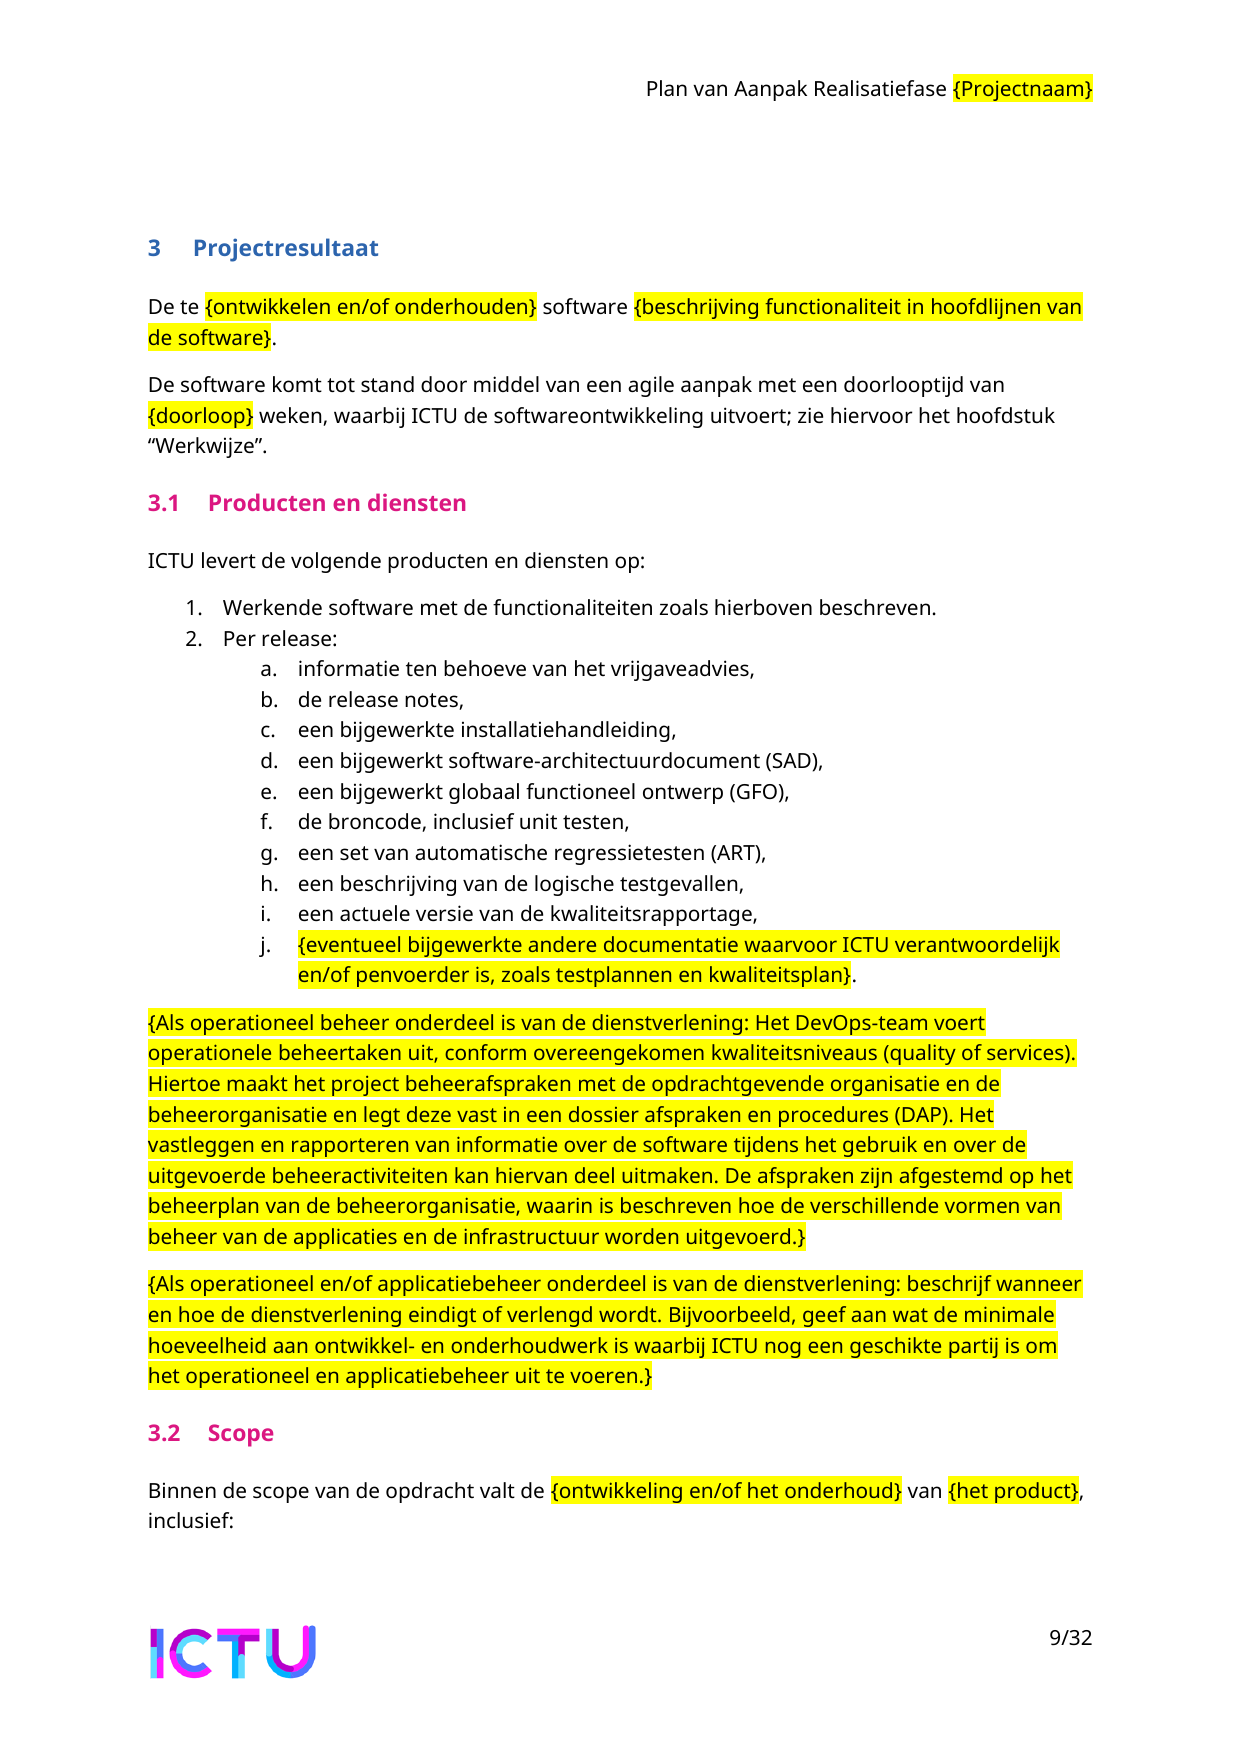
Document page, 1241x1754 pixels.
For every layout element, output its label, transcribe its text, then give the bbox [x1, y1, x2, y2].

text De te {ontwikkelen en/of onderhouden} software {beschrijving functionaliteit in hoofdlijnen van de software}. [148, 292, 1092, 351]
list {eventueel bijgewerkte andere documentatie waarvoor ICTU verantwoordelijk en/of penvoerder is, zoals testplannen en kwaliteitsplan}. [260, 930, 1092, 989]
list een beschrijving van de logische testgevallen, [260, 869, 1092, 897]
list een bijgewerkt software-architectuurdocument (SAD), [260, 746, 1092, 774]
list Werkende software met de functionaliteiten zoals hierboven beschreven. [185, 593, 1092, 621]
text {Als operationeel en/of applicatiebeheer onderdeel is van de dienstverlening: beschrijf wanneer en hoe de dienstverlening eindigt of verlengd wordt. Bijvoorbeeld, geef aan wat de minimale hoeveelheid aan ontwikkel- en onderhoudwerk is waarbij ICTU nog een geschikte partij is om het operationeel en applicatiebeheer uit te voeren.} [148, 1269, 1092, 1390]
list Per release: [185, 624, 1092, 652]
text Binnen de scope van de opdracht valt de {ontwikkeling en/of het onderhoud} van {het product}, inclusief: [148, 1476, 1092, 1535]
text {Als operationeel beheer onderdeel is van de dienstverlening: Het DevOps-team voert operationele beheertaken uit, conform overeengekomen kwaliteitsniveaus (quality of services). Hiertoe maakt het project beheerafspraken met de opdrachtgevende organisatie en de beheerorganisatie en legt deze vast in een dossier afspraken en procedures (DAP). Het vastleggen en rapporteren van informatie over de software tijdens het gebruik en over de uitgevoerde beheeractiviteiten kan hiervan deel uitmaken. De afspraken zijn afgestemd op het beheerplan van de beheerorganisatie, waarin is beschreven hoe de verschillende vormen van beheer van de applicaties en de infrastructuur worden uitgevoerd.} [148, 1008, 1092, 1251]
list informatie ten behoeve van het vrijgaveadvies, [260, 654, 1092, 683]
picture [148, 1623, 319, 1683]
subtitle Producten en diensten [148, 487, 1092, 518]
text De software komt tot stand door middel van een agile aanpak met een doorlooptijd van {doorloop} weken, waarbij ICTU de softwareontwikkeling uitvoert; zie hiervoor het hoofdstuk “Werkwijze”. [148, 370, 1092, 460]
list een set van automatische regressietesten (ART), [260, 838, 1092, 866]
list een bijgewerkt globaal functioneel ontwerp (GFO), [260, 777, 1092, 805]
subtitle Projectresultaat [148, 232, 1092, 263]
list een actuele versie van de kwaliteitsrapportage, [260, 899, 1092, 928]
list de broncode, inclusief unit testen, [260, 807, 1092, 836]
subtitle Scope [148, 1417, 1092, 1448]
list de release notes, [260, 685, 1092, 713]
list een bijgewerkte installatiehandleiding, [260, 716, 1092, 744]
text ICTU levert de volgende producten en diensten op: [148, 546, 1092, 574]
